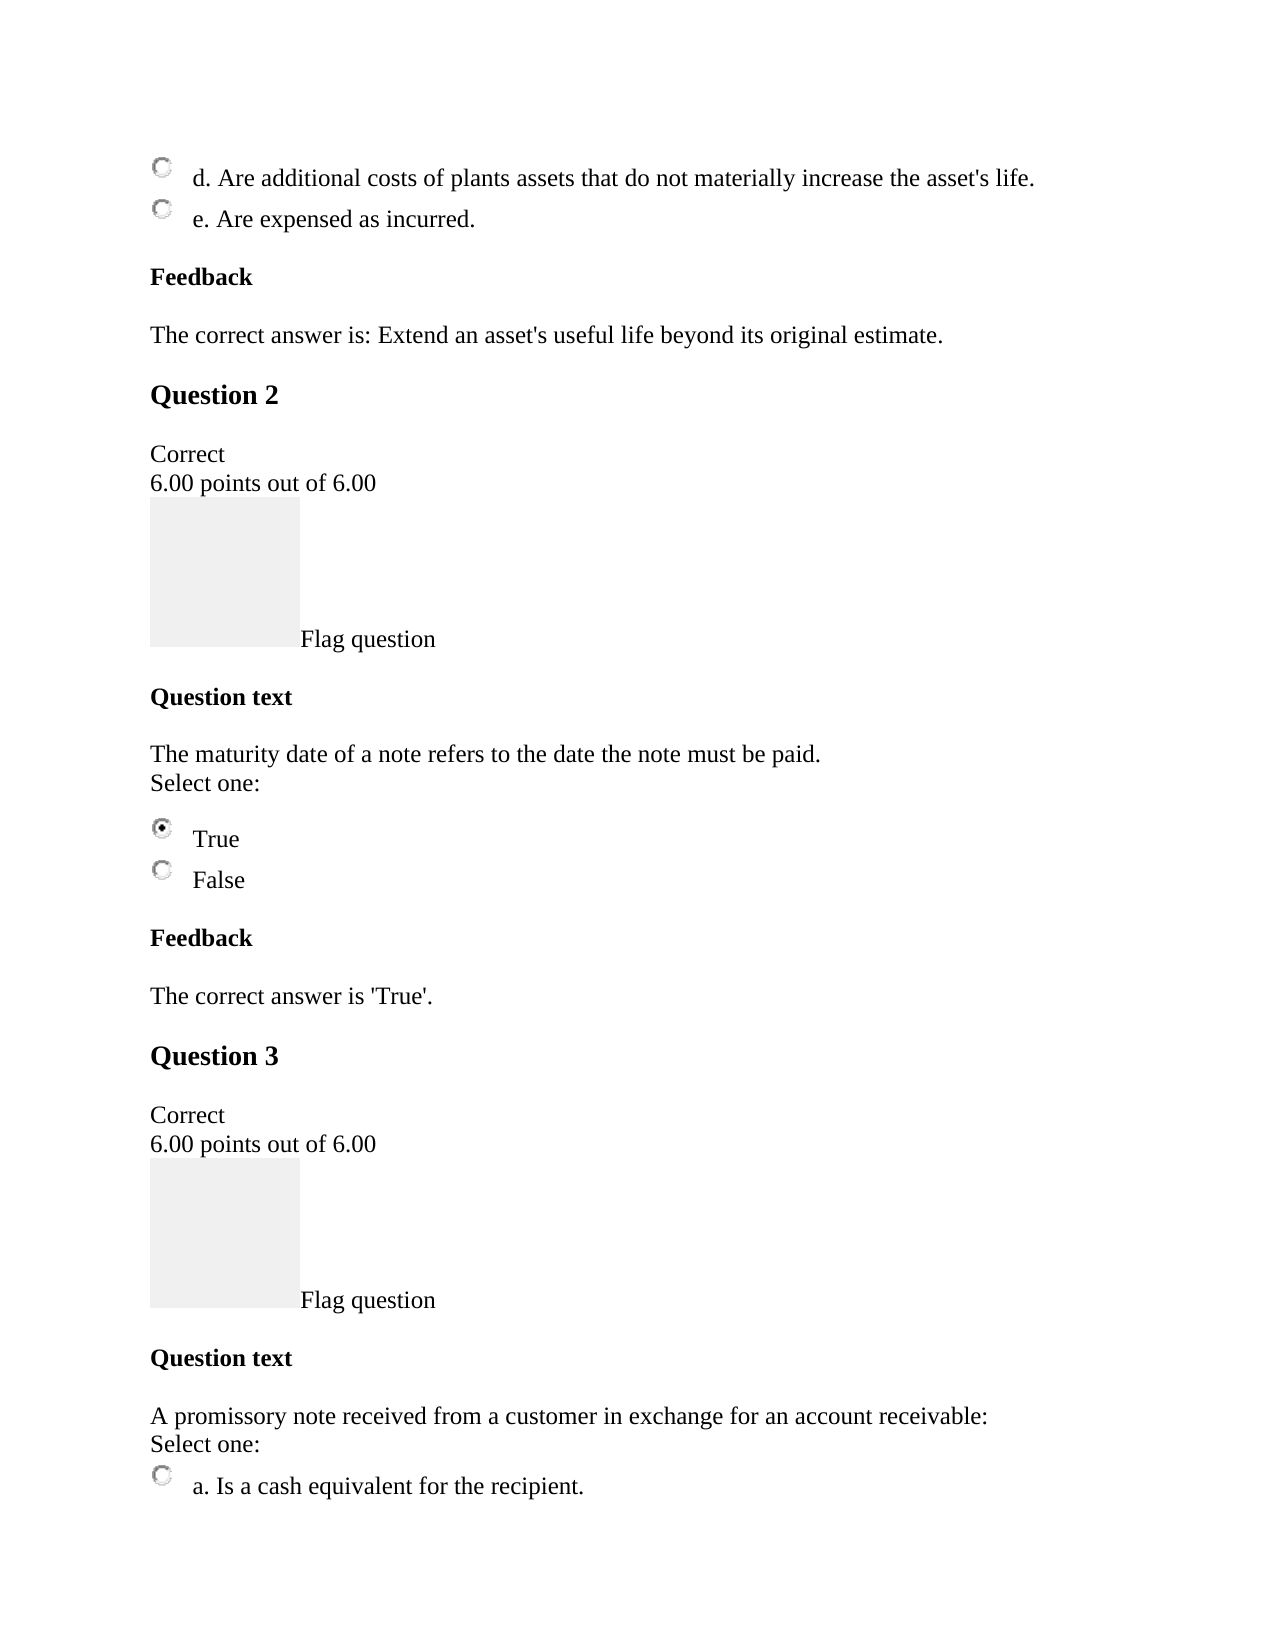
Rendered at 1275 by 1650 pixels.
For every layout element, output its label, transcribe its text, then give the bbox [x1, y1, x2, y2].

text Flag question [150, 497, 1125, 652]
text Correct [150, 1101, 1125, 1129]
text Feedback [150, 262, 1125, 291]
text Question text [150, 682, 1125, 710]
text a. Is a cash equivalent for the recipient. [150, 1458, 1125, 1500]
text 6.00 points out of 6.00 [150, 1129, 1125, 1158]
text True [150, 797, 1125, 853]
text The correct answer is 'True'. [150, 981, 1125, 1010]
text Select one: [150, 1429, 1125, 1458]
text 6.00 points out of 6.00 [150, 468, 1125, 497]
text A promissory note received from a customer in exchange for an account receivable: [150, 1401, 1125, 1429]
text d. Are additional costs of plants assets that do not materially increase the asset's life. [150, 150, 1125, 191]
text Question 3 [150, 1039, 1125, 1071]
text Select one: [150, 768, 1125, 797]
text Question text [150, 1343, 1125, 1372]
text e. Are expensed as incurred. [150, 191, 1125, 233]
text Feedback [150, 923, 1125, 952]
text Flag question [150, 1158, 1125, 1314]
text The correct answer is: Extend an asset's useful life beyond its original estimate. [150, 320, 1125, 349]
text False [150, 853, 1125, 894]
text The maturity date of a note refers to the date the note must be paid. [150, 739, 1125, 768]
text Correct [150, 439, 1125, 468]
text Question 2 [150, 378, 1125, 410]
